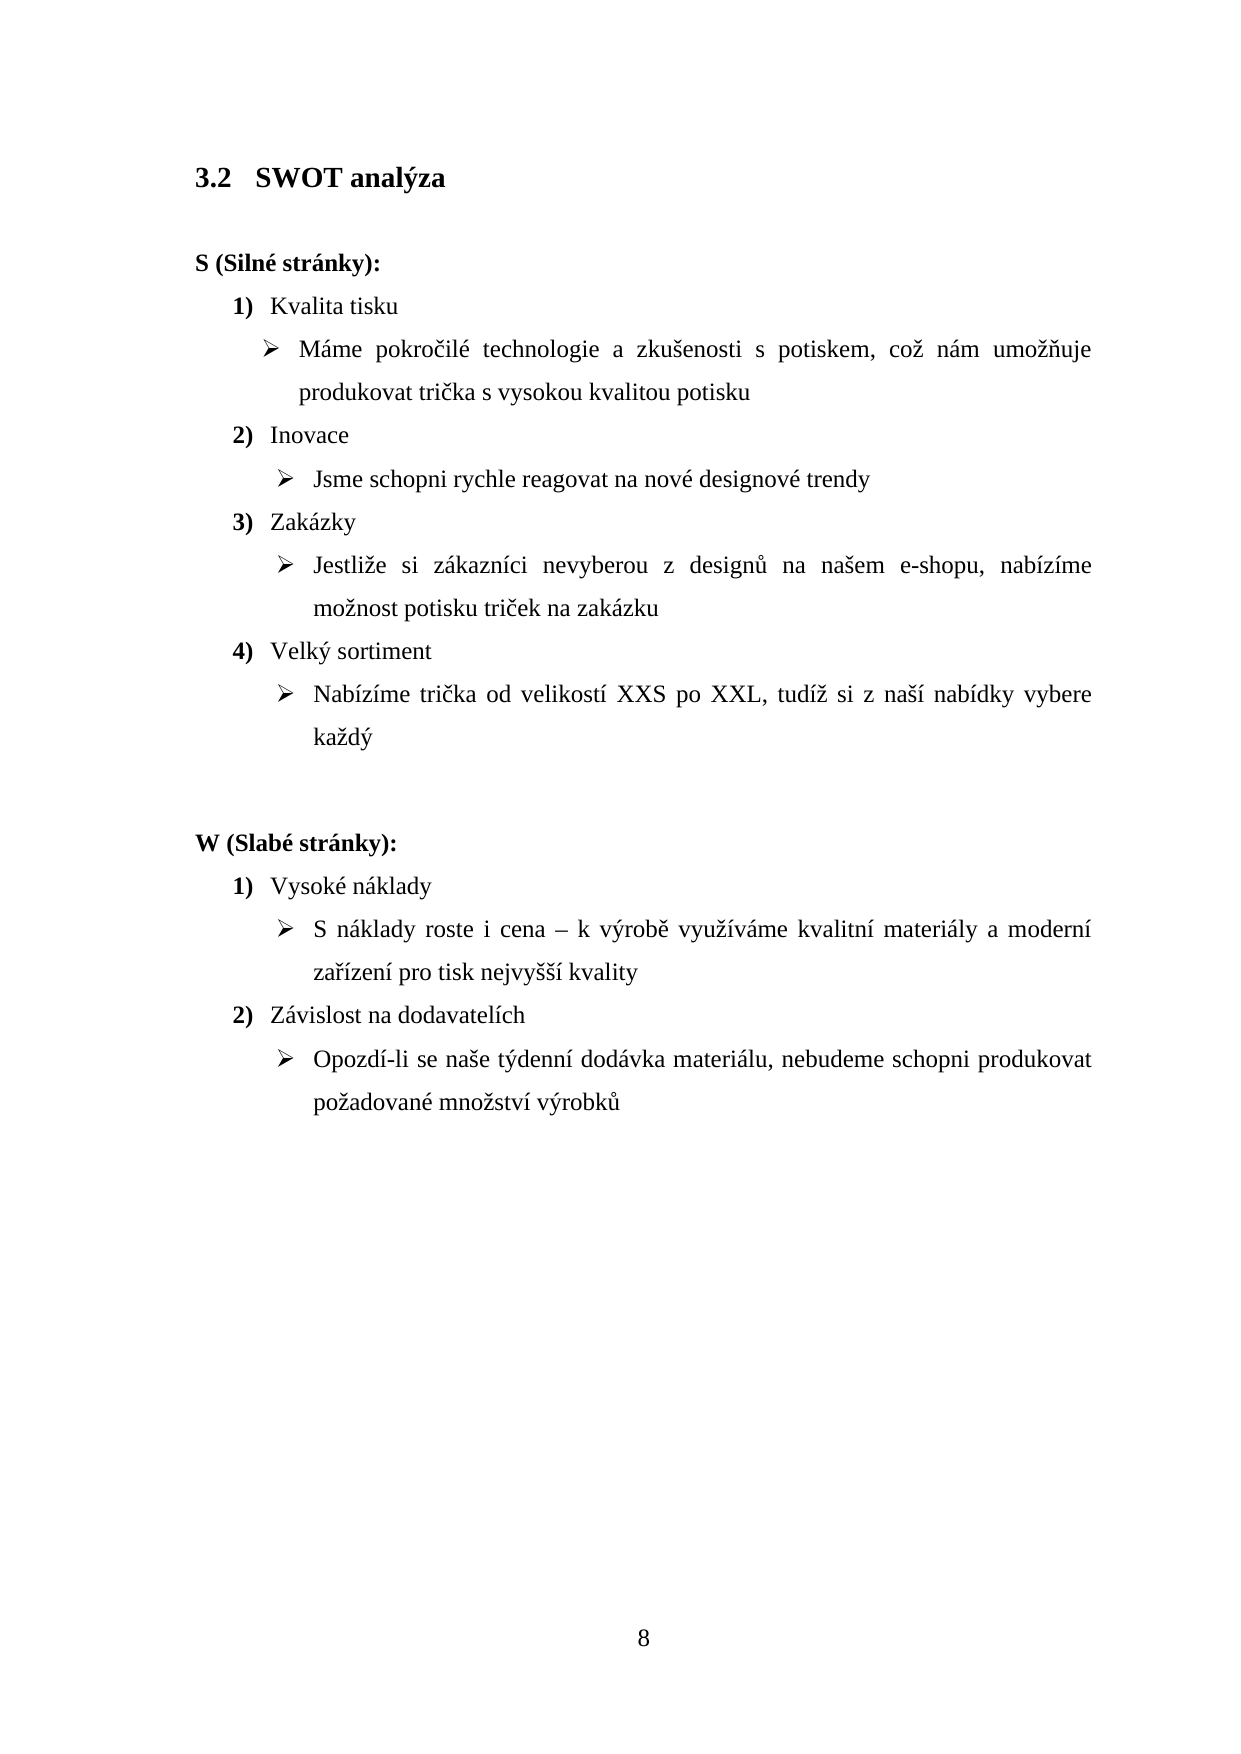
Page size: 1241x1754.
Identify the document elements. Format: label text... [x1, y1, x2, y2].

list Jestliže si zákazníci nevyberou z designů na našem e-shopu, nabízíme možnost potisku triček na zakázku [276, 550, 1092, 622]
list Kvalita tisku [232, 291, 1092, 320]
text Zakázky [232, 507, 1092, 536]
text W (Slabé stránky): [195, 828, 1092, 857]
list Nabízíme trička od velikostí XXS po XXL, tudíž si z naší nabídky vybere každý [276, 679, 1092, 751]
list Vysoké náklady [232, 871, 1092, 900]
text Závislost na dodavatelích [232, 1001, 1092, 1029]
text Inovace [232, 421, 1092, 449]
list Jsme schopni rychle reagovat na nové designové trendy [276, 464, 1092, 492]
text S (Silné stránky): [195, 248, 1092, 277]
subtitle SWOT analýza [195, 160, 1092, 194]
text Velký sortiment [232, 636, 1092, 665]
list Opozdí-li se naše týdenní dodávka materiálu, nebudeme schopni produkovat požadované množství výrobků [276, 1044, 1092, 1116]
list Máme pokročilé technologie a zkušenosti s potiskem, což nám umožňuje produkovat trička s vysokou kvalitou potisku [261, 334, 1092, 406]
list S náklady roste i cena – k výrobě využíváme kvalitní materiály a moderní zařízení pro tisk nejvyšší kvality [276, 914, 1092, 986]
